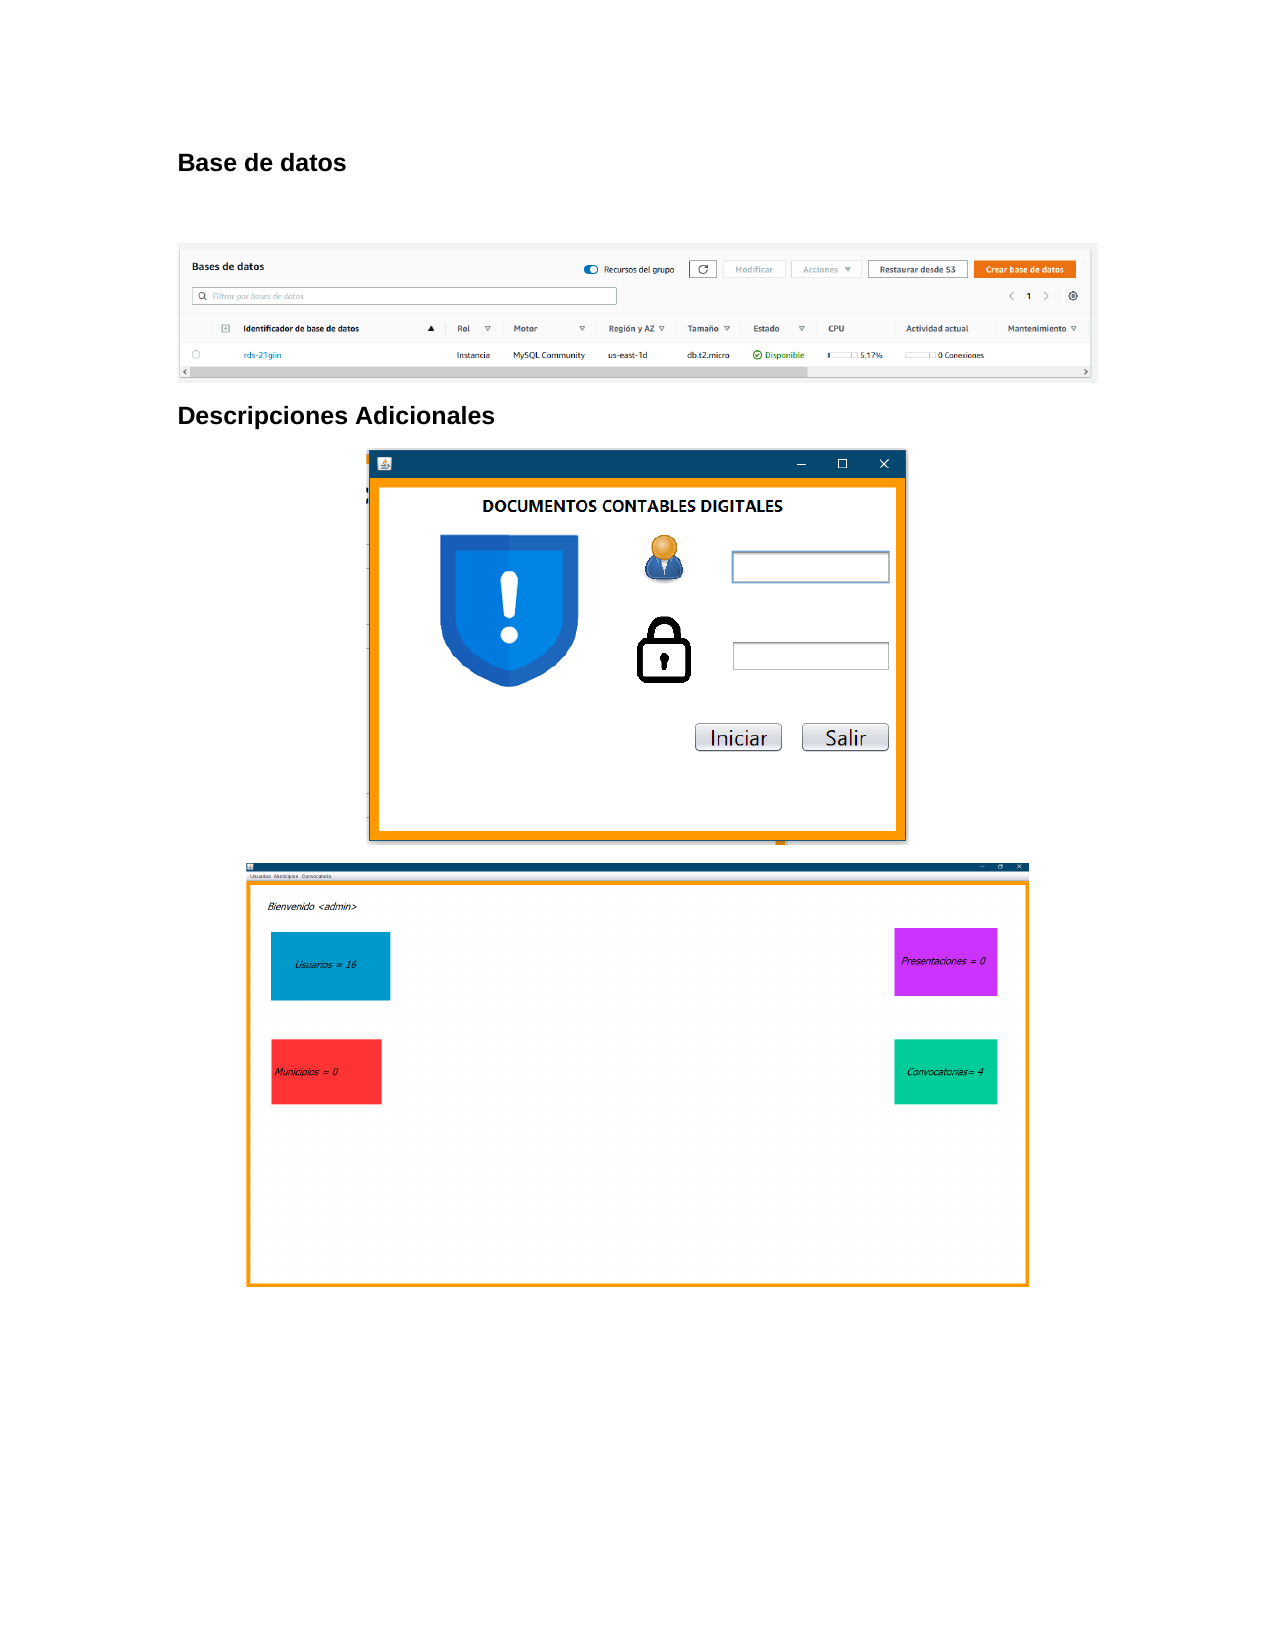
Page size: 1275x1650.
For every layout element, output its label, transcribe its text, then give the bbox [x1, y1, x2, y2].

picture [177, 243, 1098, 383]
picture [366, 448, 909, 845]
text Descripciones Adicionales [177, 401, 1098, 430]
text Base de datos [177, 148, 1098, 176]
picture [246, 863, 1029, 1287]
